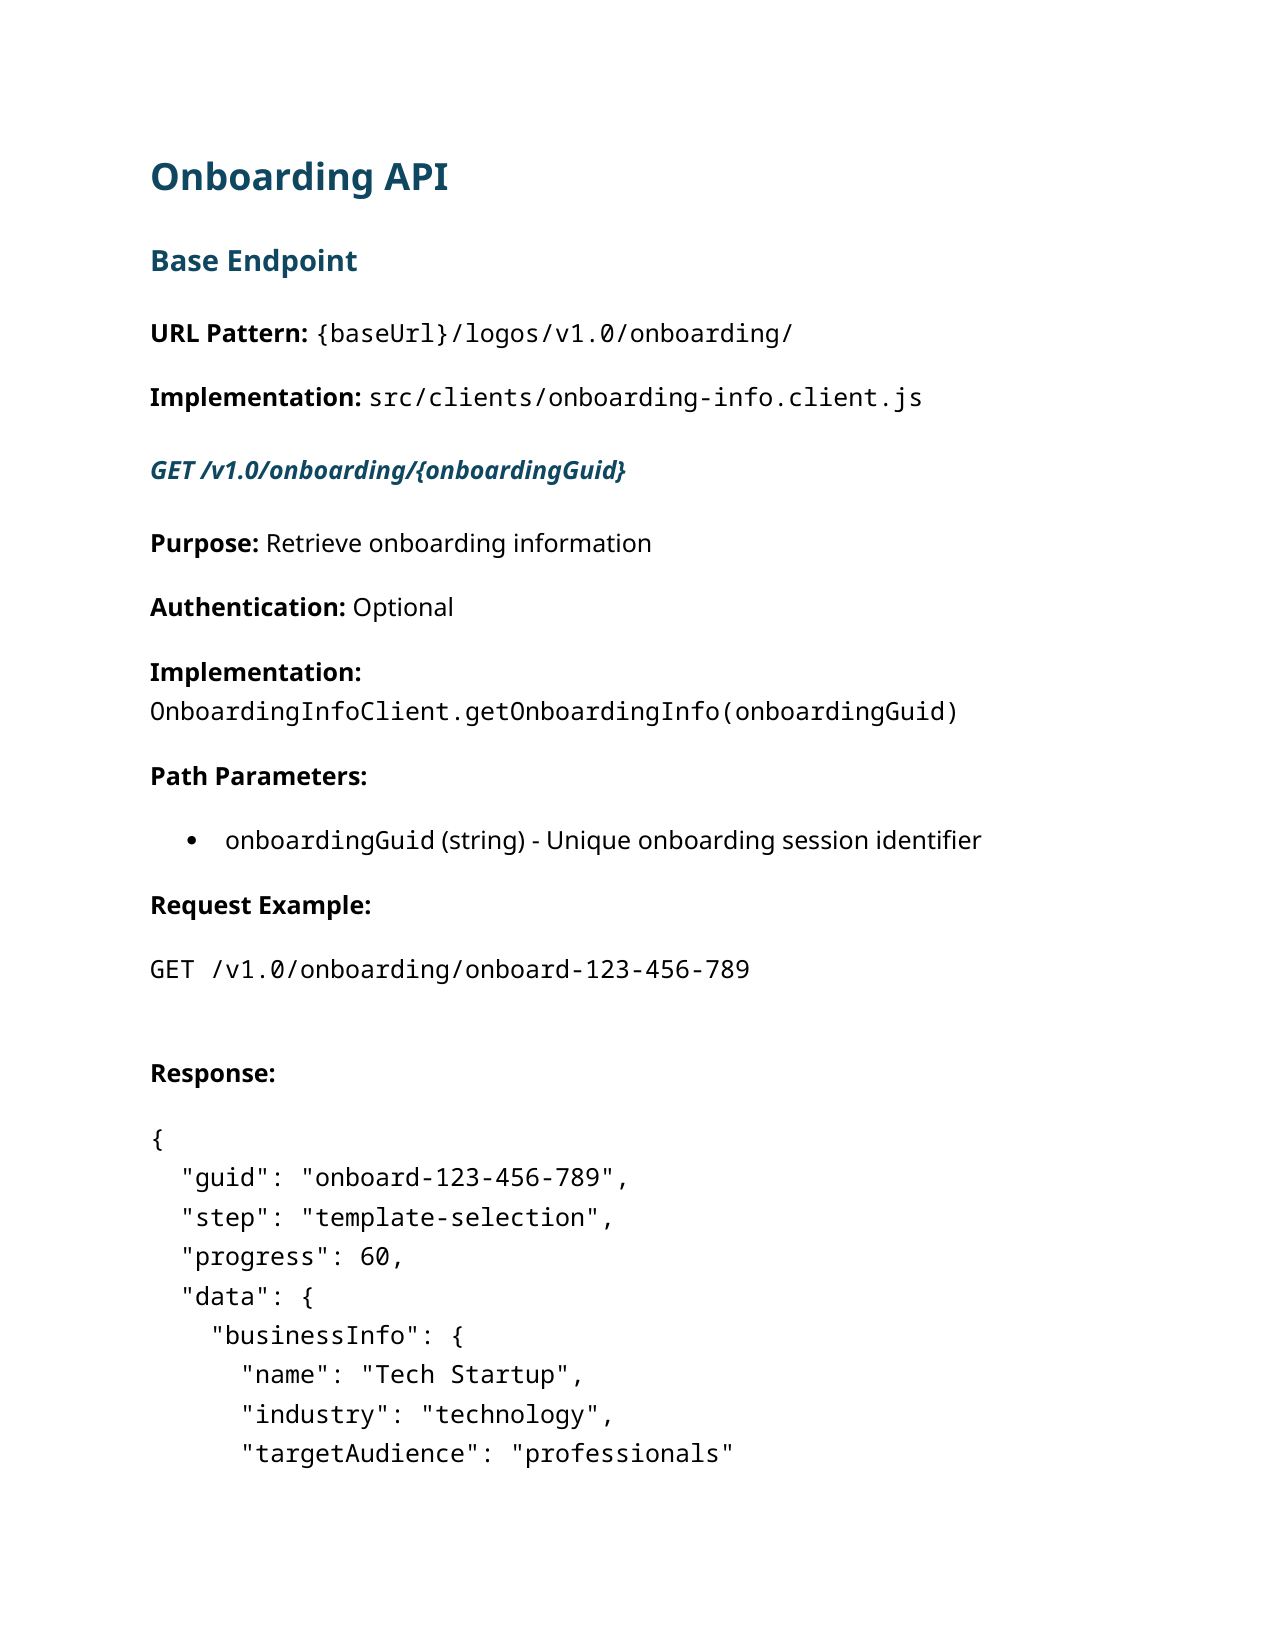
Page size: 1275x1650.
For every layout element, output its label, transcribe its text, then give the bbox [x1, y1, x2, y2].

subtitle Onboarding API [150, 150, 1125, 201]
text Implementation: OnboardingInfoClient.getOnboardingInfo(onboardingGuid) [150, 654, 1125, 728]
text Purpose: Retrieve onboarding information [150, 525, 1125, 559]
text URL Pattern: {baseUrl}/logos/v1.0/onboarding/ [150, 316, 1125, 349]
text GET /v1.0/onboarding/onboard-123-456-789 [150, 952, 1125, 1025]
text Response: [150, 1056, 1125, 1090]
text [150, 1120, 1125, 1470]
text Implementation: src/clients/onboarding-info.client.js [150, 380, 1125, 414]
subtitle Base Endpoint [150, 240, 1125, 280]
subtitle GET /v1.0/onboarding/{onboardingGuid} [150, 453, 1125, 487]
list onboardingGuid (string) - Unique onboarding session identifier [187, 823, 1125, 857]
text Authentication: Optional [150, 590, 1125, 624]
text Request Example: [150, 887, 1125, 921]
text Path Parameters: [150, 758, 1125, 792]
